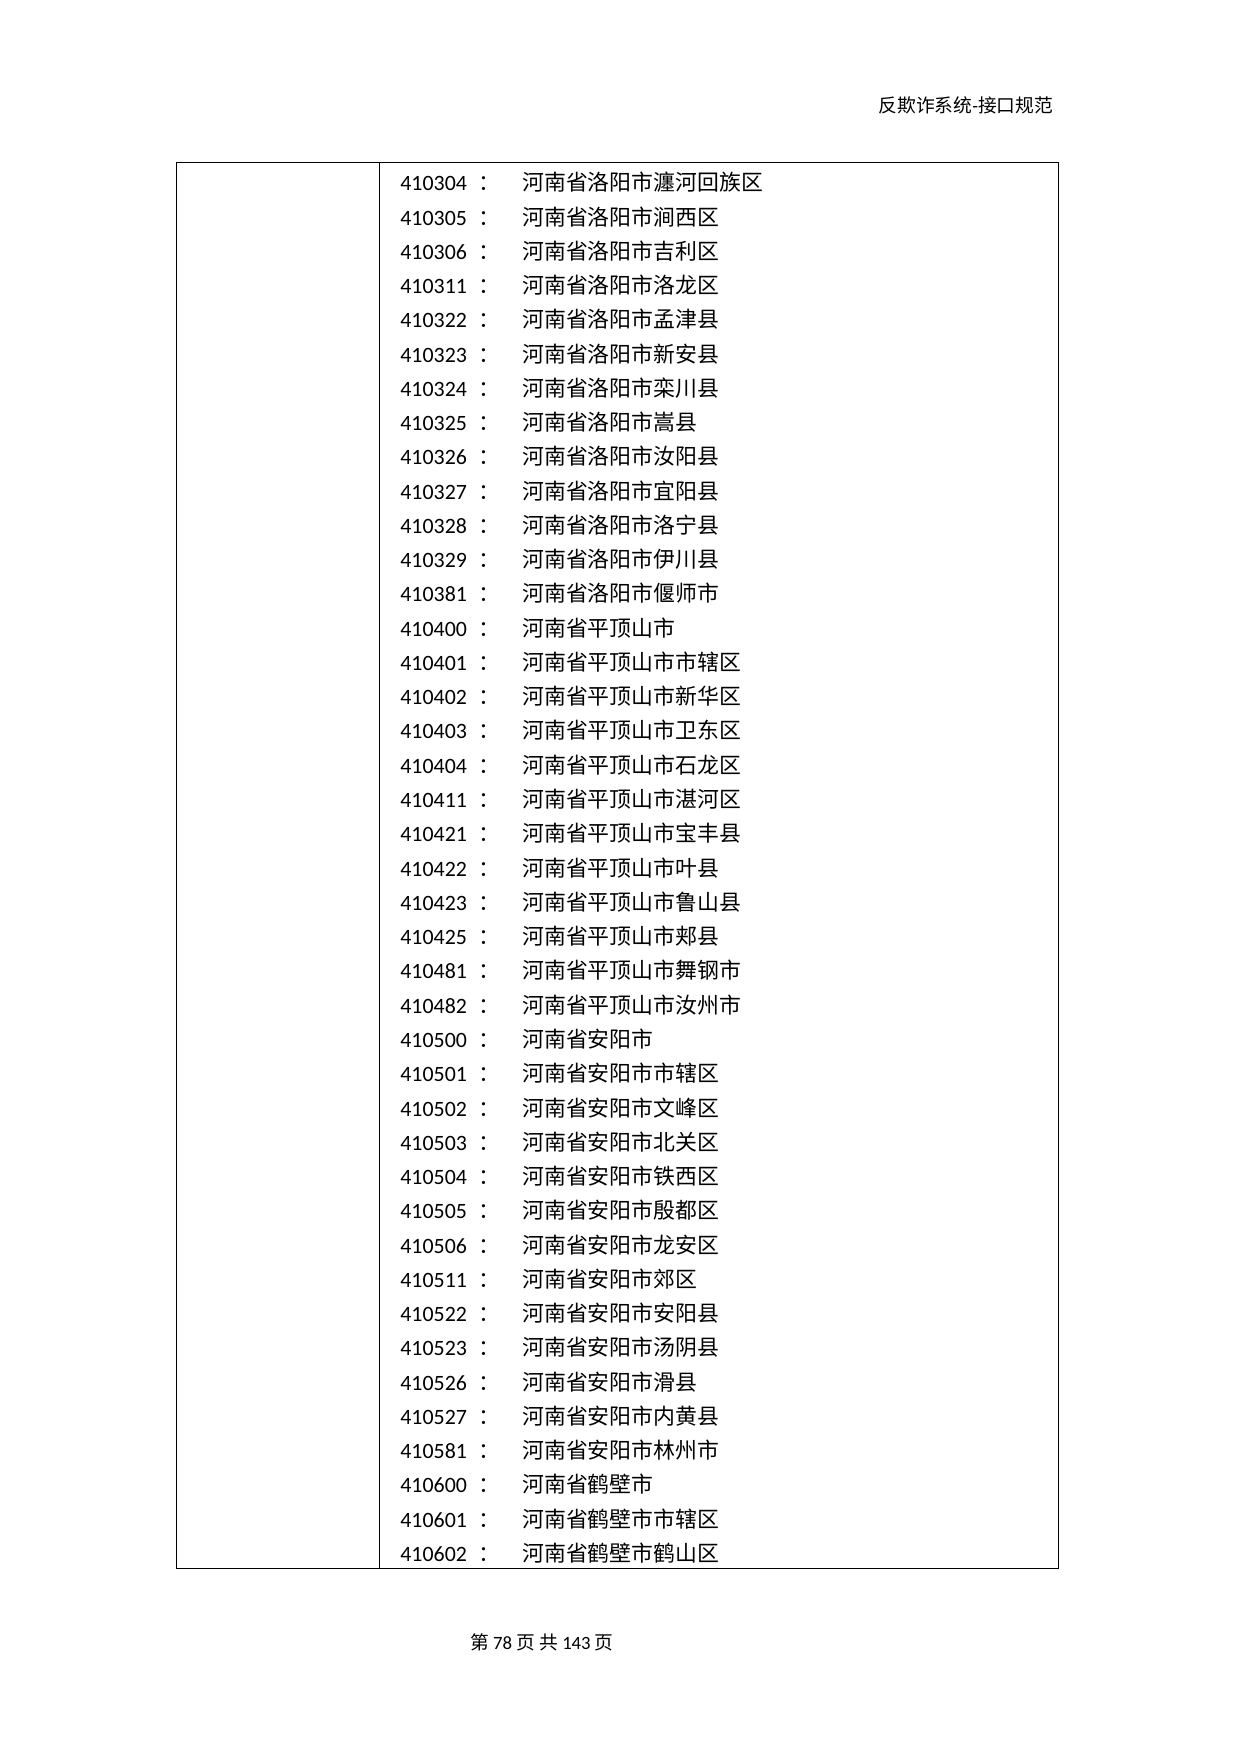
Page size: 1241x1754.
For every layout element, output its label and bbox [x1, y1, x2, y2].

table_cell [177, 163, 379, 1568]
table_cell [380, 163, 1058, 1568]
